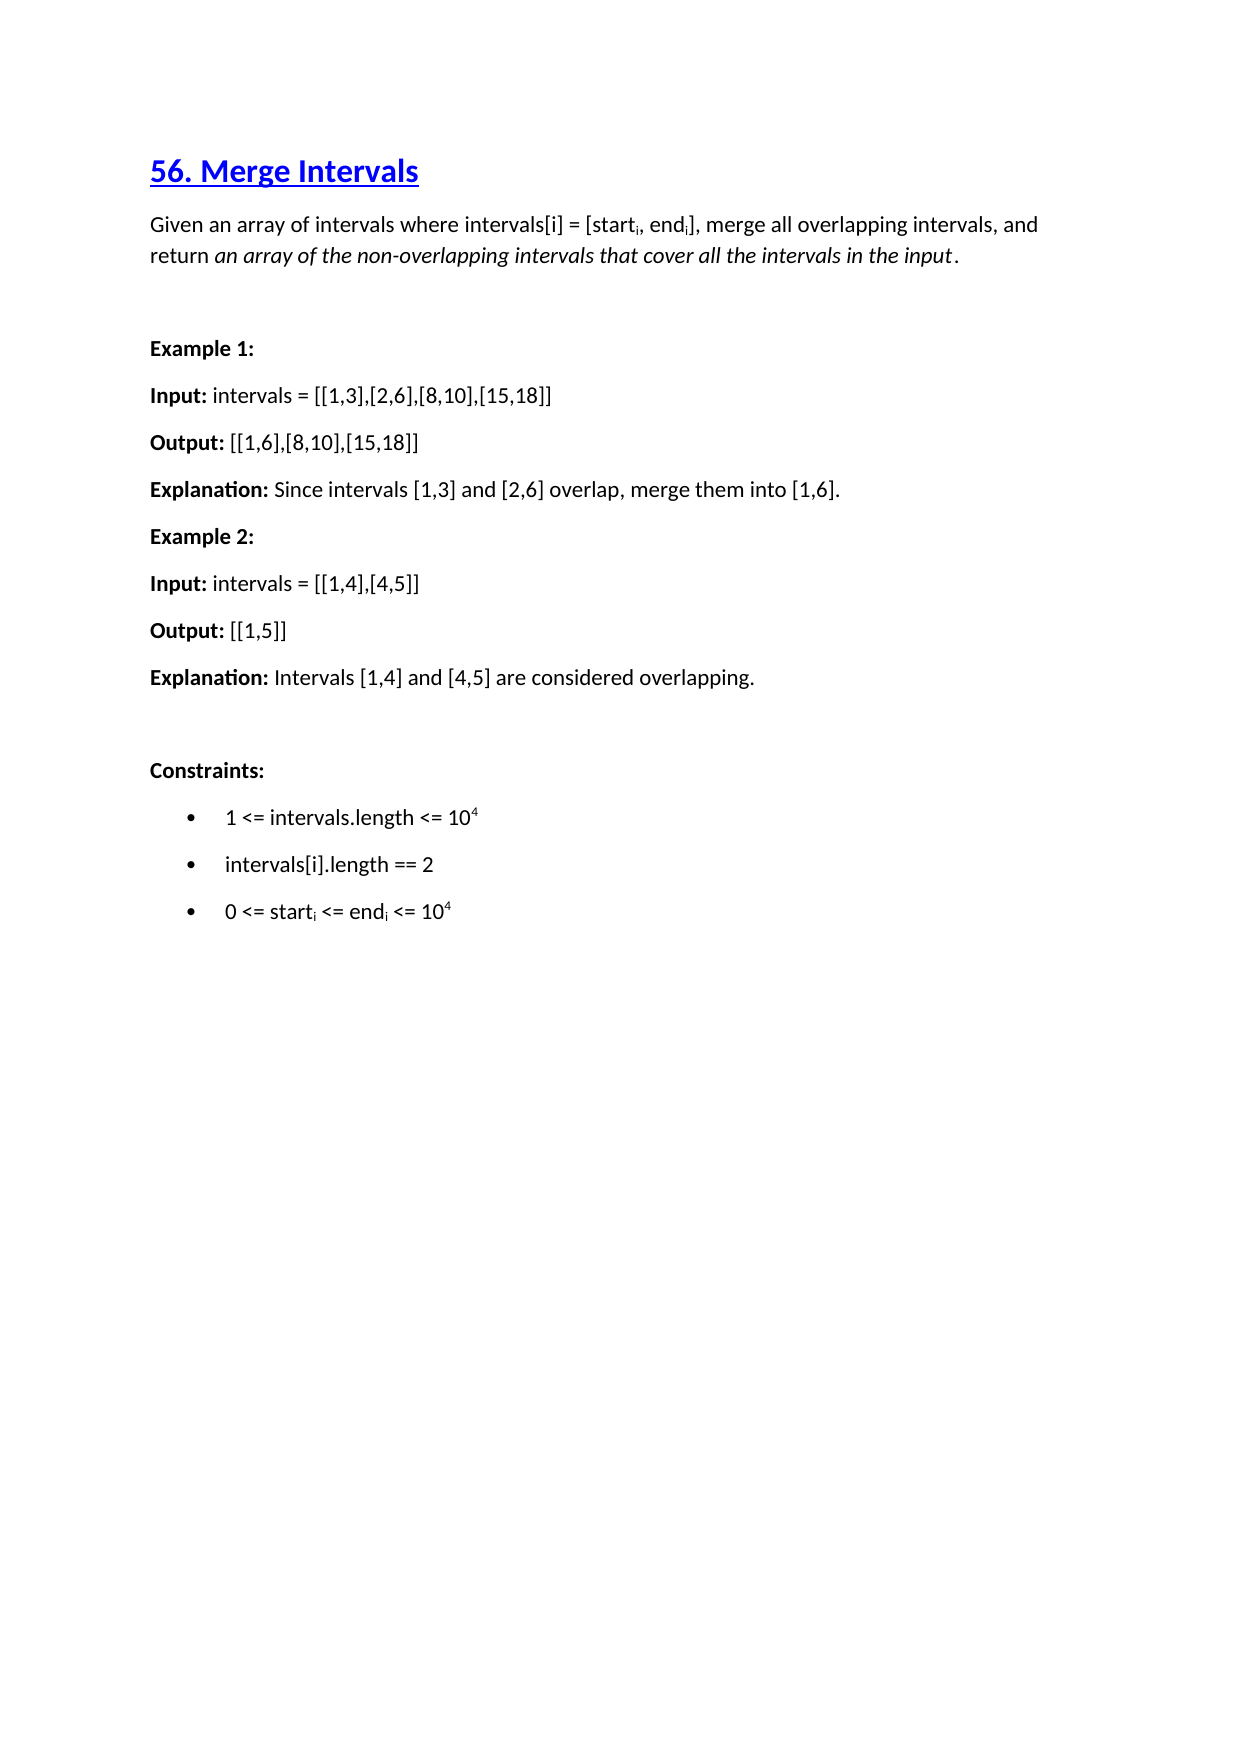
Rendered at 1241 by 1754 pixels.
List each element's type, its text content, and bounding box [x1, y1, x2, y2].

list 0 <= starti <= endi <= 104 [187, 897, 1090, 925]
text Output: [[1,5]] [150, 616, 1090, 644]
text Input: intervals = [[1,3],[2,6],[8,10],[15,18]] [150, 381, 1090, 409]
text 56. Merge Intervals [150, 150, 1090, 191]
list intervals[i].length == 2 [187, 850, 1090, 878]
text Input: intervals = [[1,4],[4,5]] [150, 569, 1090, 597]
text Given an array of intervals where intervals[i] = [starti, endi], merge all overlapping intervals, and return an array of the non-overlapping intervals that cover all the intervals in the input. [150, 211, 1090, 269]
list 1 <= intervals.length <= 104 [187, 803, 1090, 831]
text Explanation: Since intervals [1,3] and [2,6] overlap, merge them into [1,6]. [150, 475, 1090, 503]
text Constraints: [150, 756, 1090, 784]
text Output: [[1,6],[8,10],[15,18]] [150, 428, 1090, 456]
text Example 2: [150, 522, 1090, 550]
text Explanation: Intervals [1,4] and [4,5] are considered overlapping. [150, 663, 1090, 691]
text Example 1: [150, 334, 1090, 363]
